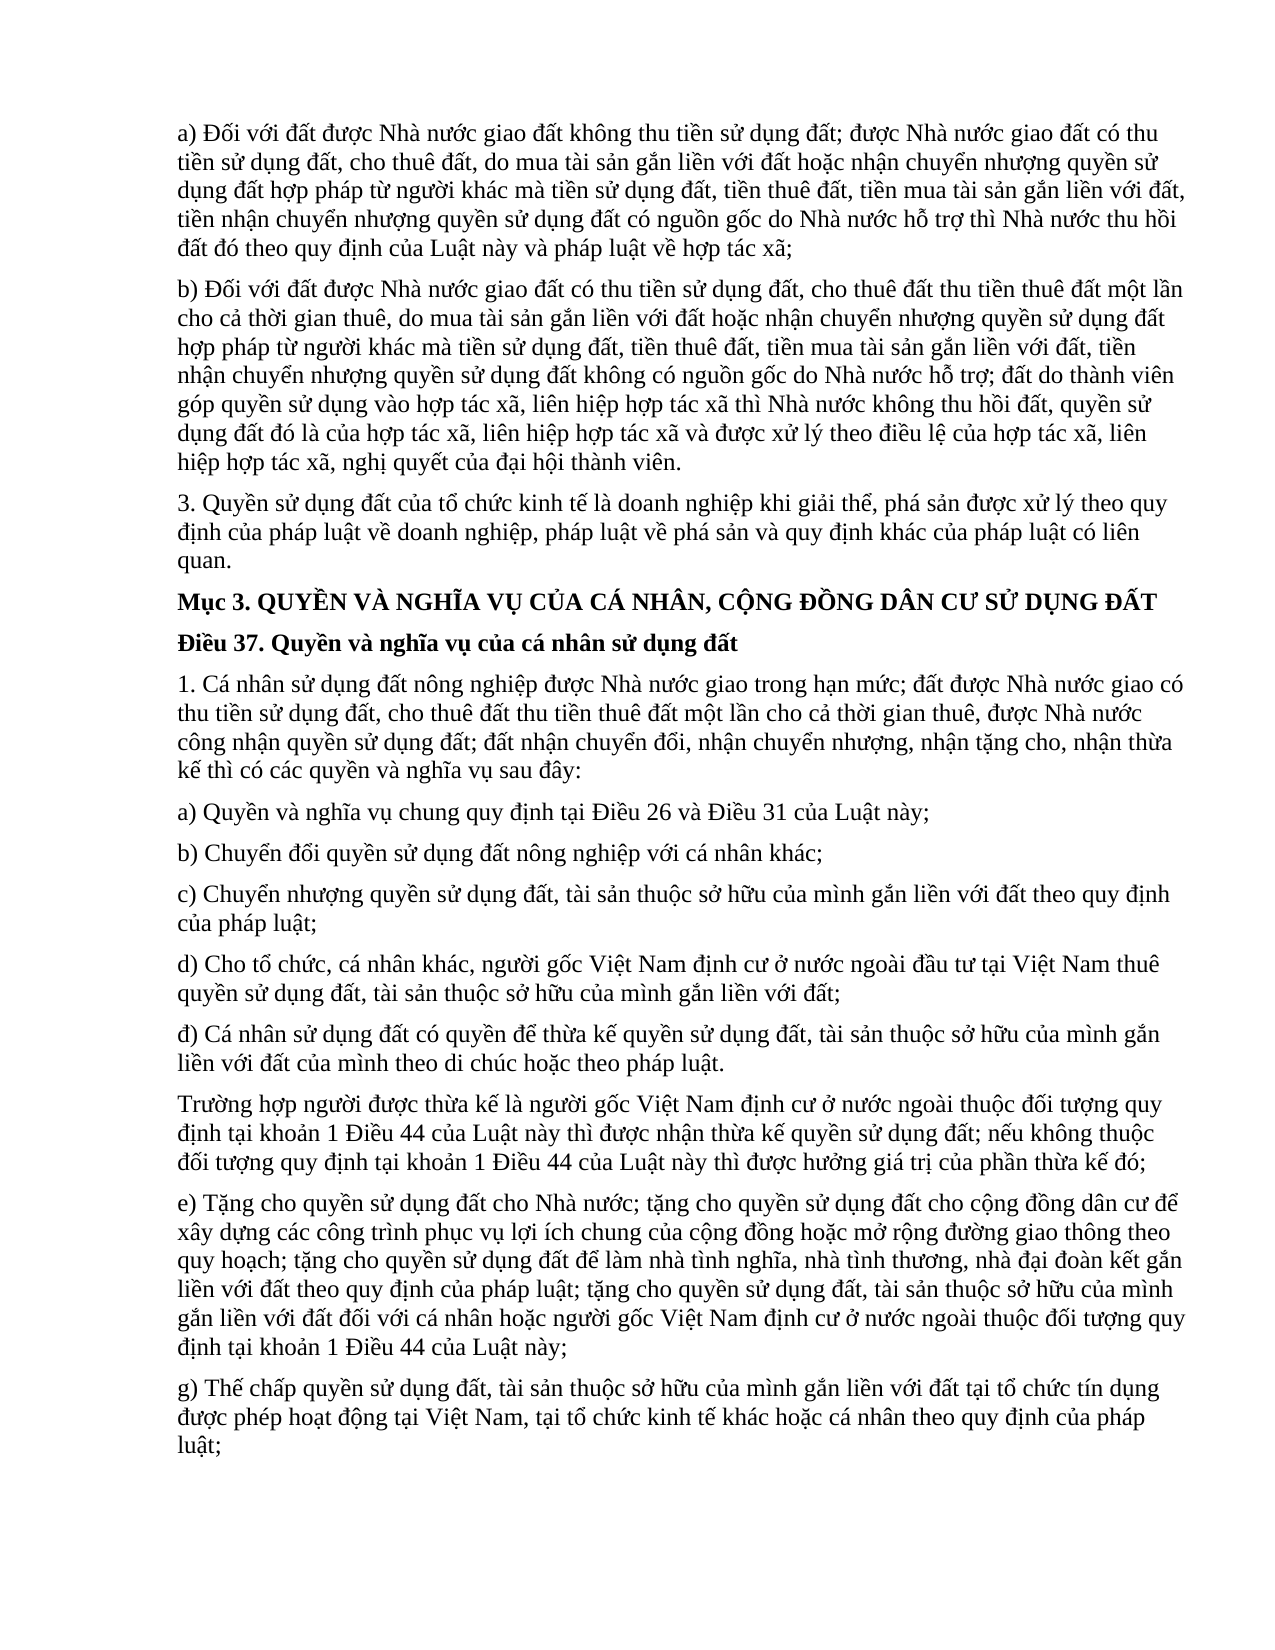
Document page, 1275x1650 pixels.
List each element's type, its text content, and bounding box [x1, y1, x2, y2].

text a) Đối với đất được Nhà nước giao đất không thu tiền sử dụng đất; được Nhà nước giao đất có thu tiền sử dụng đất, cho thuê đất, do mua tài sản gắn liền với đất hoặc nhận chuyển nhượng quyền sử dụng đất hợp pháp từ người khác mà tiền sử dụng đất, tiền thuê đất, tiền mua tài sản gắn liền với đất, tiền nhận chuyển nhượng quyền sử dụng đất có nguồn gốc do Nhà nước hỗ trợ thì Nhà nước thu hồi đất đó theo quy định của Luật này và pháp luật về hợp tác xã; [177, 118, 1186, 262]
text a) Quyền và nghĩa vụ chung quy định tại Điều 26 và Điều 31 của Luật này; [177, 797, 1186, 826]
text Mục 3. QUYỀN VÀ NGHĨA VỤ CỦA CÁ NHÂN, CỘNG ĐỒNG DÂN CƯ SỬ DỤNG ĐẤT [177, 587, 1186, 616]
text 1. Cá nhân sử dụng đất nông nghiệp được Nhà nước giao trong hạn mức; đất được Nhà nước giao có thu tiền sử dụng đất, cho thuê đất thu tiền thuê đất một lần cho cả thời gian thuê, được Nhà nước công nhận quyền sử dụng đất; đất nhận chuyển đổi, nhận chuyển nhượng, nhận tặng cho, nhận thừa kế thì có các quyền và nghĩa vụ sau đây: [177, 669, 1186, 784]
text b) Đối với đất được Nhà nước giao đất có thu tiền sử dụng đất, cho thuê đất thu tiền thuê đất một lần cho cả thời gian thuê, do mua tài sản gắn liền với đất hoặc nhận chuyển nhượng quyền sử dụng đất hợp pháp từ người khác mà tiền sử dụng đất, tiền thuê đất, tiền mua tài sản gắn liền với đất, tiền nhận chuyển nhượng quyền sử dụng đất không có nguồn gốc do Nhà nước hỗ trợ; đất do thành viên góp quyền sử dụng vào hợp tác xã, liên hiệp hợp tác xã thì Nhà nước không thu hồi đất, quyền sử dụng đất đó là của hợp tác xã, liên hiệp hợp tác xã và được xử lý theo điều lệ của hợp tác xã, liên hiệp hợp tác xã, nghị quyết của đại hội thành viên. [177, 274, 1186, 476]
text Trường hợp người được thừa kế là người gốc Việt Nam định cư ở nước ngoài thuộc đối tượng quy định tại khoản 1 Điều 44 của Luật này thì được nhận thừa kế quyền sử dụng đất; nếu không thuộc đối tượng quy định tại khoản 1 Điều 44 của Luật này thì được hưởng giá trị của phần thừa kế đó; [177, 1089, 1186, 1176]
text b) Chuyển đổi quyền sử dụng đất nông nghiệp với cá nhân khác; [177, 838, 1186, 867]
text 3. Quyền sử dụng đất của tổ chức kinh tế là doanh nghiệp khi giải thể, phá sản được xử lý theo quy định của pháp luật về doanh nghiệp, pháp luật về phá sản và quy định khác của pháp luật có liên quan. [177, 488, 1186, 574]
text d) Cho tổ chức, cá nhân khác, người gốc Việt Nam định cư ở nước ngoài đầu tư tại Việt Nam thuê quyền sử dụng đất, tài sản thuộc sở hữu của mình gắn liền với đất; [177, 949, 1186, 1007]
text đ) Cá nhân sử dụng đất có quyền để thừa kế quyền sử dụng đất, tài sản thuộc sở hữu của mình gắn liền với đất của mình theo di chúc hoặc theo pháp luật. [177, 1019, 1186, 1077]
text g) Thế chấp quyền sử dụng đất, tài sản thuộc sở hữu của mình gắn liền với đất tại tổ chức tín dụng được phép hoạt động tại Việt Nam, tại tổ chức kinh tế khác hoặc cá nhân theo quy định của pháp luật; [177, 1373, 1186, 1459]
text Điều 37. Quyền và nghĩa vụ của cá nhân sử dụng đất [177, 628, 1186, 657]
text e) Tặng cho quyền sử dụng đất cho Nhà nước; tặng cho quyền sử dụng đất cho cộng đồng dân cư để xây dựng các công trình phục vụ lợi ích chung của cộng đồng hoặc mở rộng đường giao thông theo quy hoạch; tặng cho quyền sử dụng đất để làm nhà tình nghĩa, nhà tình thương, nhà đại đoàn kết gắn liền với đất theo quy định của pháp luật; tặng cho quyền sử dụng đất, tài sản thuộc sở hữu của mình gắn liền với đất đối với cá nhân hoặc người gốc Việt Nam định cư ở nước ngoài thuộc đối tượng quy định tại khoản 1 Điều 44 của Luật này; [177, 1188, 1186, 1361]
text c) Chuyển nhượng quyền sử dụng đất, tài sản thuộc sở hữu của mình gắn liền với đất theo quy định của pháp luật; [177, 879, 1186, 937]
